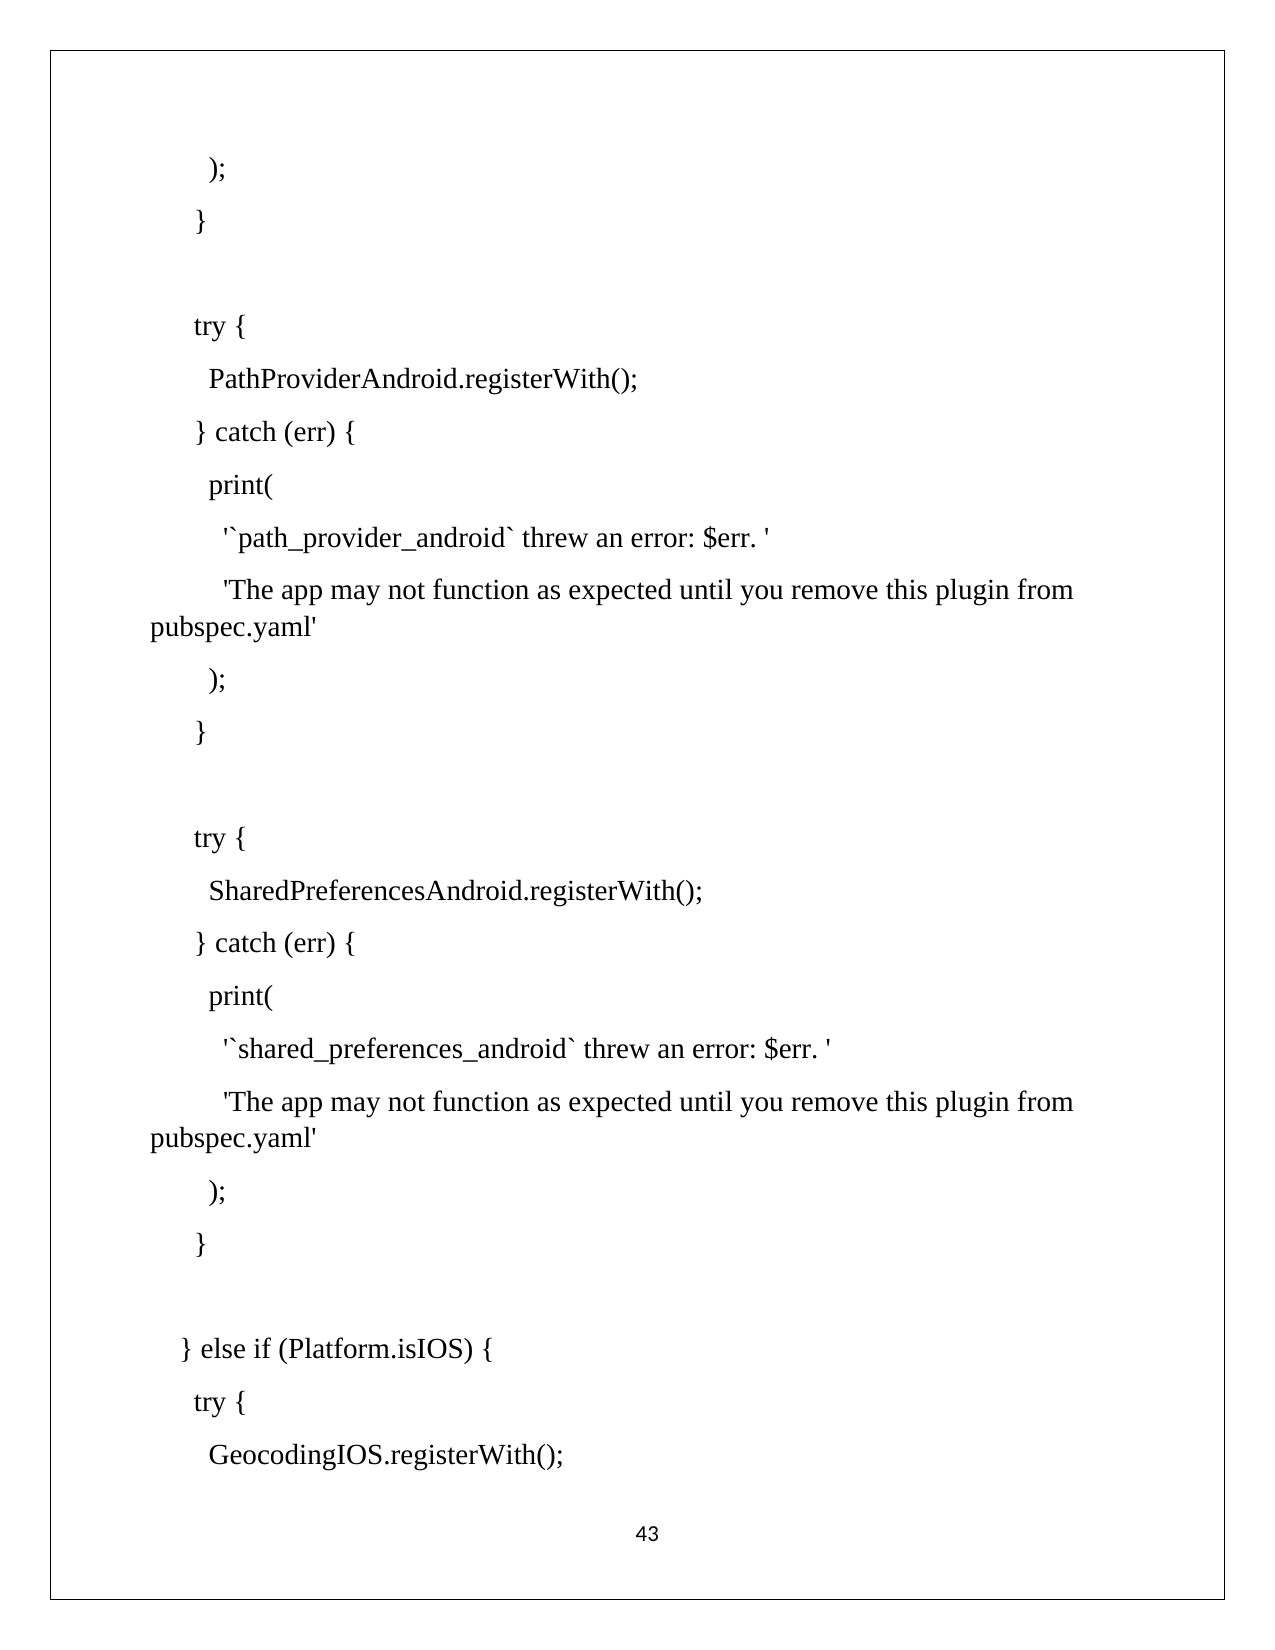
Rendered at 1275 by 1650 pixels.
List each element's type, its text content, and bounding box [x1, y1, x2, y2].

text ); [150, 661, 1144, 695]
text } [150, 1226, 1144, 1259]
text SharedPreferencesAndroid.registerWith(); [150, 873, 1144, 906]
text '`shared_preferences_android` threw an error: $err. ' [150, 1031, 1144, 1065]
text PathProviderAndroid.registerWith(); [150, 361, 1144, 395]
text '`path_provider_android` threw an error: $err. ' [150, 520, 1144, 553]
text } [150, 714, 1144, 748]
text } catch (err) { [150, 414, 1144, 448]
text try { [150, 820, 1144, 853]
text print( [150, 978, 1144, 1012]
text 'The app may not function as expected until you remove this plugin from pubspec.yaml' [150, 572, 1144, 642]
text ); [150, 150, 1144, 183]
text try { [150, 308, 1144, 342]
text } else if (Platform.isIOS) { [150, 1331, 1144, 1365]
text } catch (err) { [150, 926, 1144, 959]
text GeocodingIOS.registerWith(); [150, 1437, 1144, 1471]
text print( [150, 467, 1144, 500]
text } [150, 203, 1144, 236]
text 'The app may not function as expected until you remove this plugin from pubspec.yaml' [150, 1084, 1144, 1154]
text try { [150, 1384, 1144, 1418]
text ); [150, 1173, 1144, 1206]
